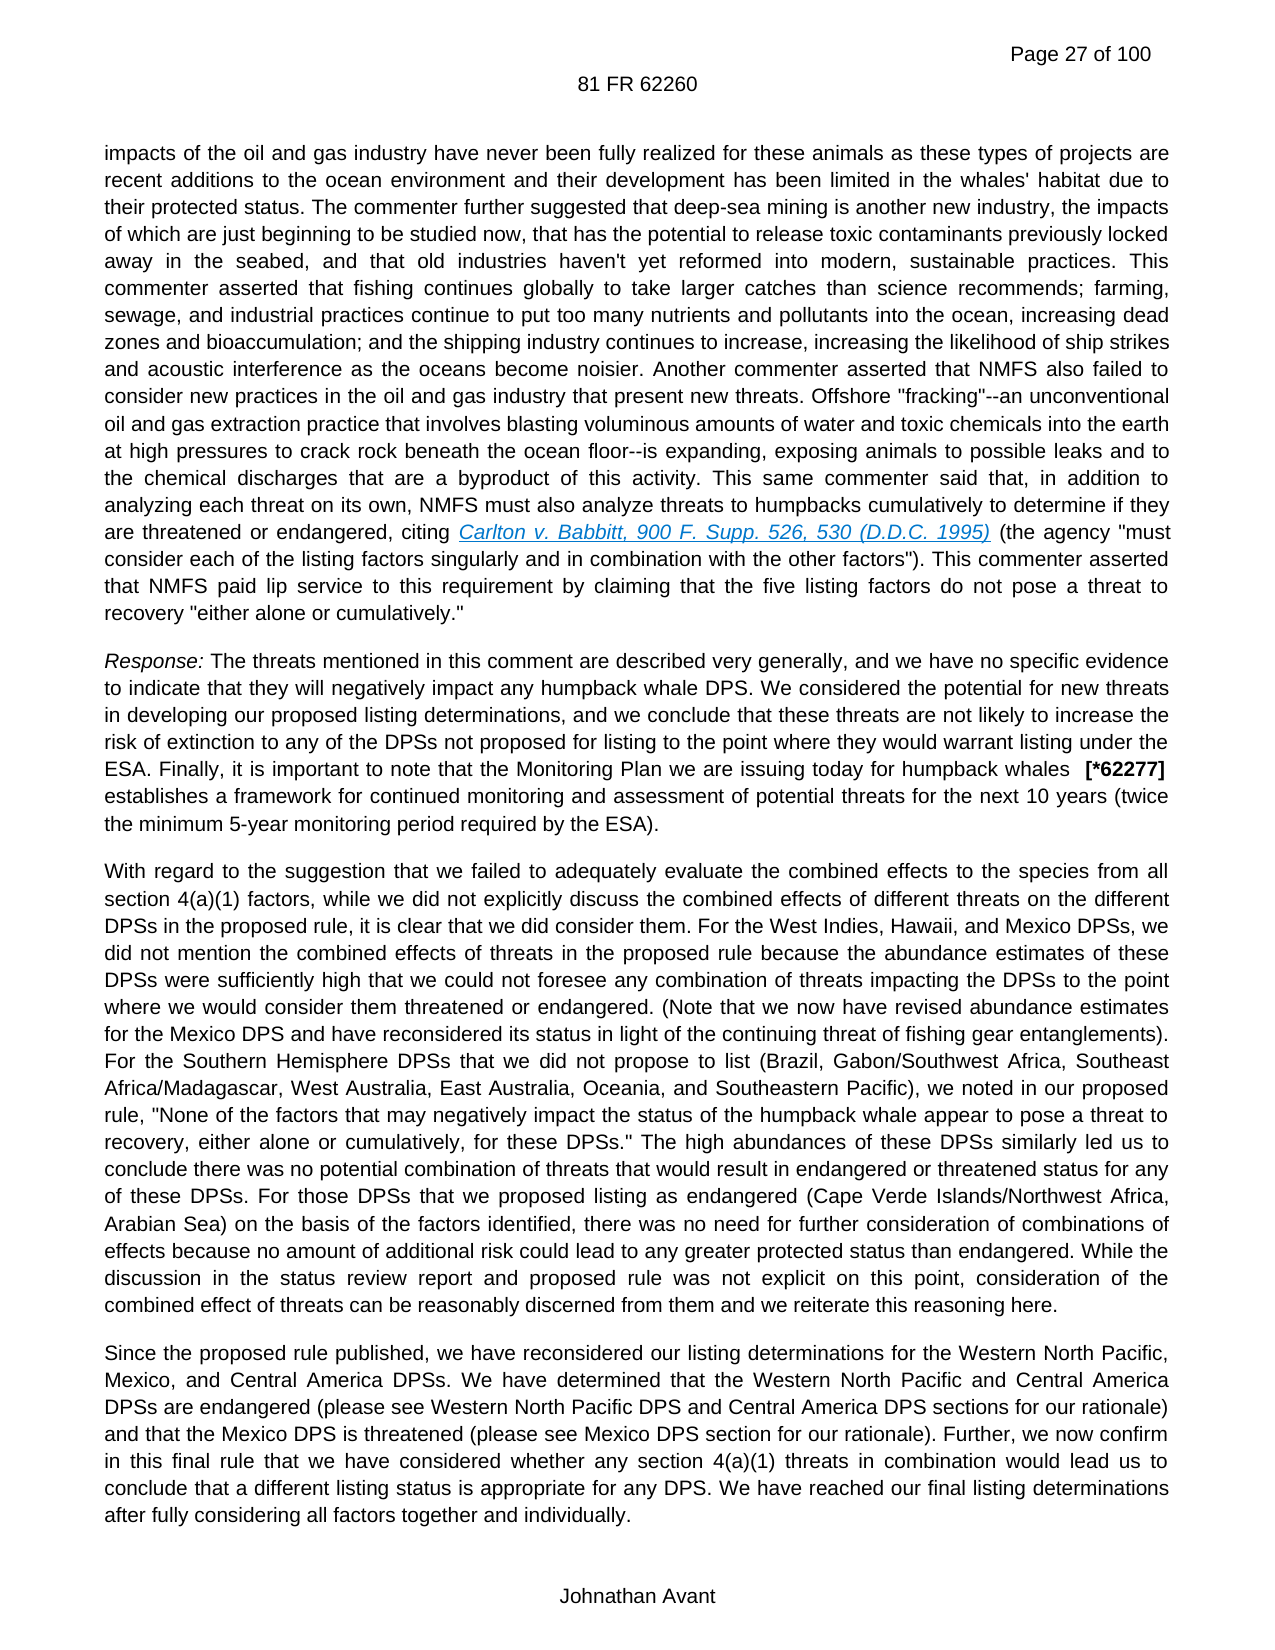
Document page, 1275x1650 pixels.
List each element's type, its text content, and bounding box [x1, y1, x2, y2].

text With regard to the suggestion that we failed to adequately evaluate the combined effects to the species from all section 4(a)(1) factors, while we did not explicitly discuss the combined effects of different threats on the different DPSs in the proposed rule, it is clear that we did consider them. For the West Indies, Hawaii, and Mexico DPSs, we did not mention the combined effects of threats in the proposed rule because the abundance estimates of these DPSs were sufficiently high that we could not foresee any combination of threats impacting the DPSs to the point where we would consider them threatened or endangered. (Note that we now have revised abundance estimates for the Mexico DPS and have reconsidered its status in light of the continuing threat of fishing gear entanglements). For the Southern Hemisphere DPSs that we did not propose to list (Brazil, Gabon/Southwest Africa, Southeast Africa/Madagascar, West Australia, East Australia, Oceania, and Southeastern Pacific), we noted in our proposed rule, "None of the factors that may negatively impact the status of the humpback whale appear to pose a threat to recovery, either alone or cumulatively, for these DPSs." The high abundances of these DPSs similarly led us to conclude there was no potential combination of threats that would result in endangered or threatened status for any of these DPSs. For those DPSs that we proposed listing as endangered (Cape Verde Islands/Northwest Africa, Arabian Sea) on the basis of the factors identified, there was no need for further consideration of combinations of effects because no amount of additional risk could lead to any greater protected status than endangered. While the discussion in the status review report and proposed rule was not explicit on this point, consideration of the combined effect of threats can be reasonably discerned from them and we reiterate this reasoning here. [104, 856, 1171, 1317]
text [104, 137, 1171, 625]
text Since the proposed rule published, we have reconsidered our listing determinations for the Western North Pacific, Mexico, and Central America DPSs. We have determined that the Western North Pacific and Central America DPSs are endangered (please see Western North Pacific DPS and Central America DPS sections for our rationale) and that the Mexico DPS is threatened (please see Mexico DPS section for our rationale). Further, we now confirm in this final rule that we have considered whether any section 4(a)(1) threats in combination would lead us to conclude that a different listing status is appropriate for any DPS. We have reached our final listing determinations after fully considering all factors together and individually. [104, 1337, 1171, 1527]
text Response: The threats mentioned in this comment are described very generally, and we have no specific evidence to indicate that they will negatively impact any humpback whale DPS. We considered the potential for new threats in developing our proposed listing determinations, and we conclude that these threats are not likely to increase the risk of extinction to any of the DPSs not proposed for listing to the point where they would warrant listing under the ESA. Finally, it is important to note that the Monitoring Plan we are issuing today for humpback whales [*62277] establishes a framework for continued monitoring and assessment of potential threats for the next 10 years (twice the minimum 5-year monitoring period required by the ESA). [104, 646, 1171, 835]
